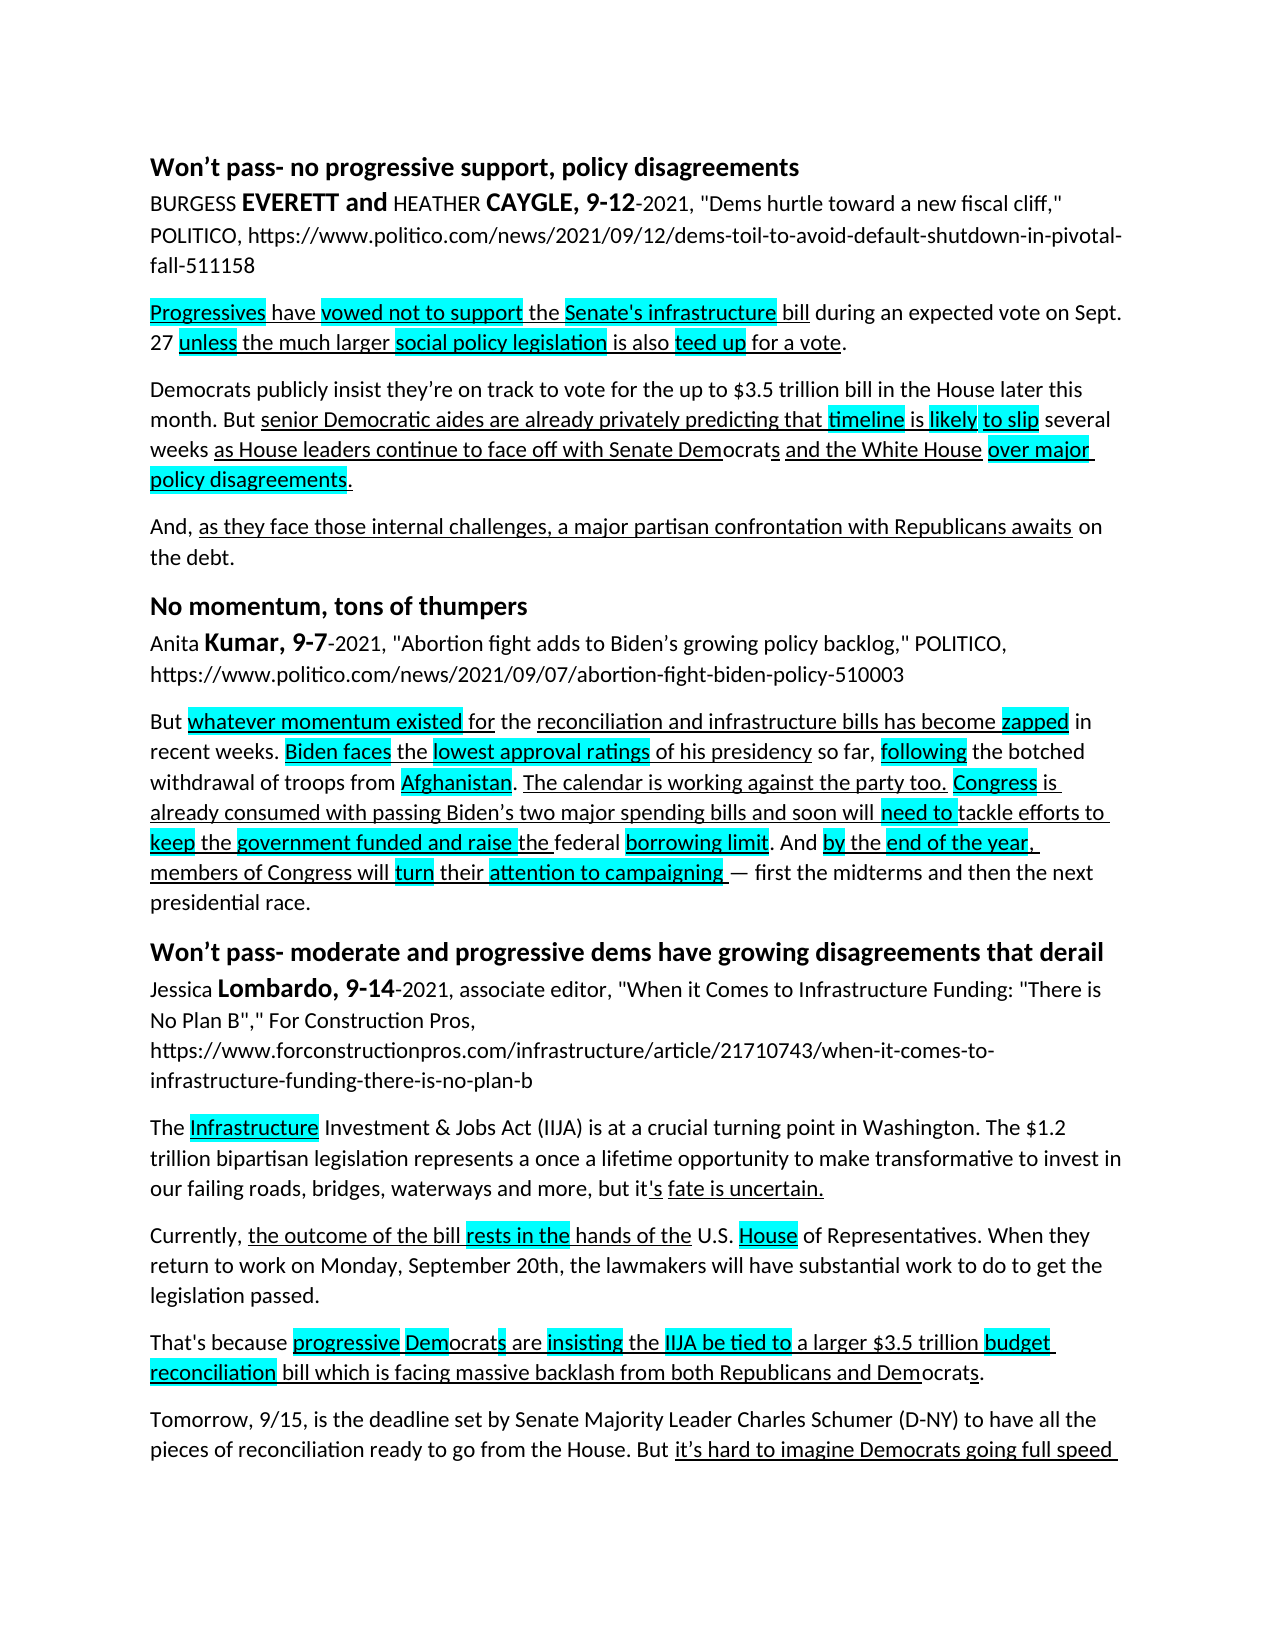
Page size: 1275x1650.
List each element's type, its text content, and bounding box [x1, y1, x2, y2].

text Anita Kumar, 9-7-2021, "Abortion fight adds to Biden’s growing policy backlog," POLITICO, https://www.politico.com/news/2021/09/07/abortion-fight-biden-policy-510003 [150, 625, 1125, 688]
text BURGESS EVERETT and HEATHER CAYGLE, 9-12-2021, "Dems hurtle toward a new fiscal cliff," POLITICO, https://www.politico.com/news/2021/09/12/dems-toil-to-avoid-default-shutdown-in-pivotal-fall-511158 [150, 186, 1125, 279]
text Jessica Lombardo, 9-14-2021, associate editor, "When it Comes to Infrastructure Funding: "There is No Plan B"," For Construction Pros, https://www.forconstructionpros.com/infrastructure/article/21710743/when-it-comes-to-infrastructure-funding-there-is-no-plan-b [150, 971, 1125, 1095]
text And, as they face those internal challenges, a major partisan confrontation with Republicans awaits on the debt. [150, 512, 1125, 571]
text The Infrastructure Investment & Jobs Act (IIJA) is at a crucial turning point in Washington. The $1.2 trillion bipartisan legislation represents a once a lifetime opportunity to make transformative to invest in our failing roads, bridges, waterways and more, but it's fate is uncertain. [150, 1113, 1125, 1202]
text Progressives have vowed not to support the Senate's infrastructure bill during an expected vote on Sept. 27 unless the much larger social policy legislation is also teed up for a vote. [150, 298, 1125, 356]
subtitle No momentum, tons of thumpers [150, 589, 1125, 623]
text Democrats publicly insist they’re on track to vote for the up to $3.5 trillion bill in the House later this month. But senior Democratic aides are already privately predicting that timeline is likely to slip several weeks as House leaders continue to face off with Senate Democrats and the White House over major policy disagreements. [150, 375, 1125, 494]
subtitle Won’t pass- no progressive support, policy disagreements [150, 150, 1125, 183]
text But whatever momentum existed for the reconciliation and infrastructure bills has become zapped in recent weeks. Biden faces the lowest approval ratings of his presidency so far, following the botched withdrawal of troops from Afghanistan. The calendar is working against the party too. Congress is already consumed with passing Biden’s two major spending bills and soon will need to tackle efforts to keep the government funded and raise the federal borrowing limit. And by the end of the year, members of Congress will turn their attention to campaigning — first the midterms and then the next presidential race. [150, 707, 1125, 917]
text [150, 1405, 1125, 1463]
subtitle Won’t pass- moderate and progressive dems have growing disagreements that derail [150, 935, 1125, 968]
text That's because progressive Democrats are insisting the IIJA be tied to a larger $3.5 trillion budget reconciliation bill which is facing massive backlash from both Republicans and Democrats. [150, 1328, 1125, 1386]
text Currently, the outcome of the bill rests in the hands of the U.S. House of Representatives. When they return to work on Monday, September 20th, the lawmakers will have substantial work to do to get the legislation passed. [150, 1221, 1125, 1309]
